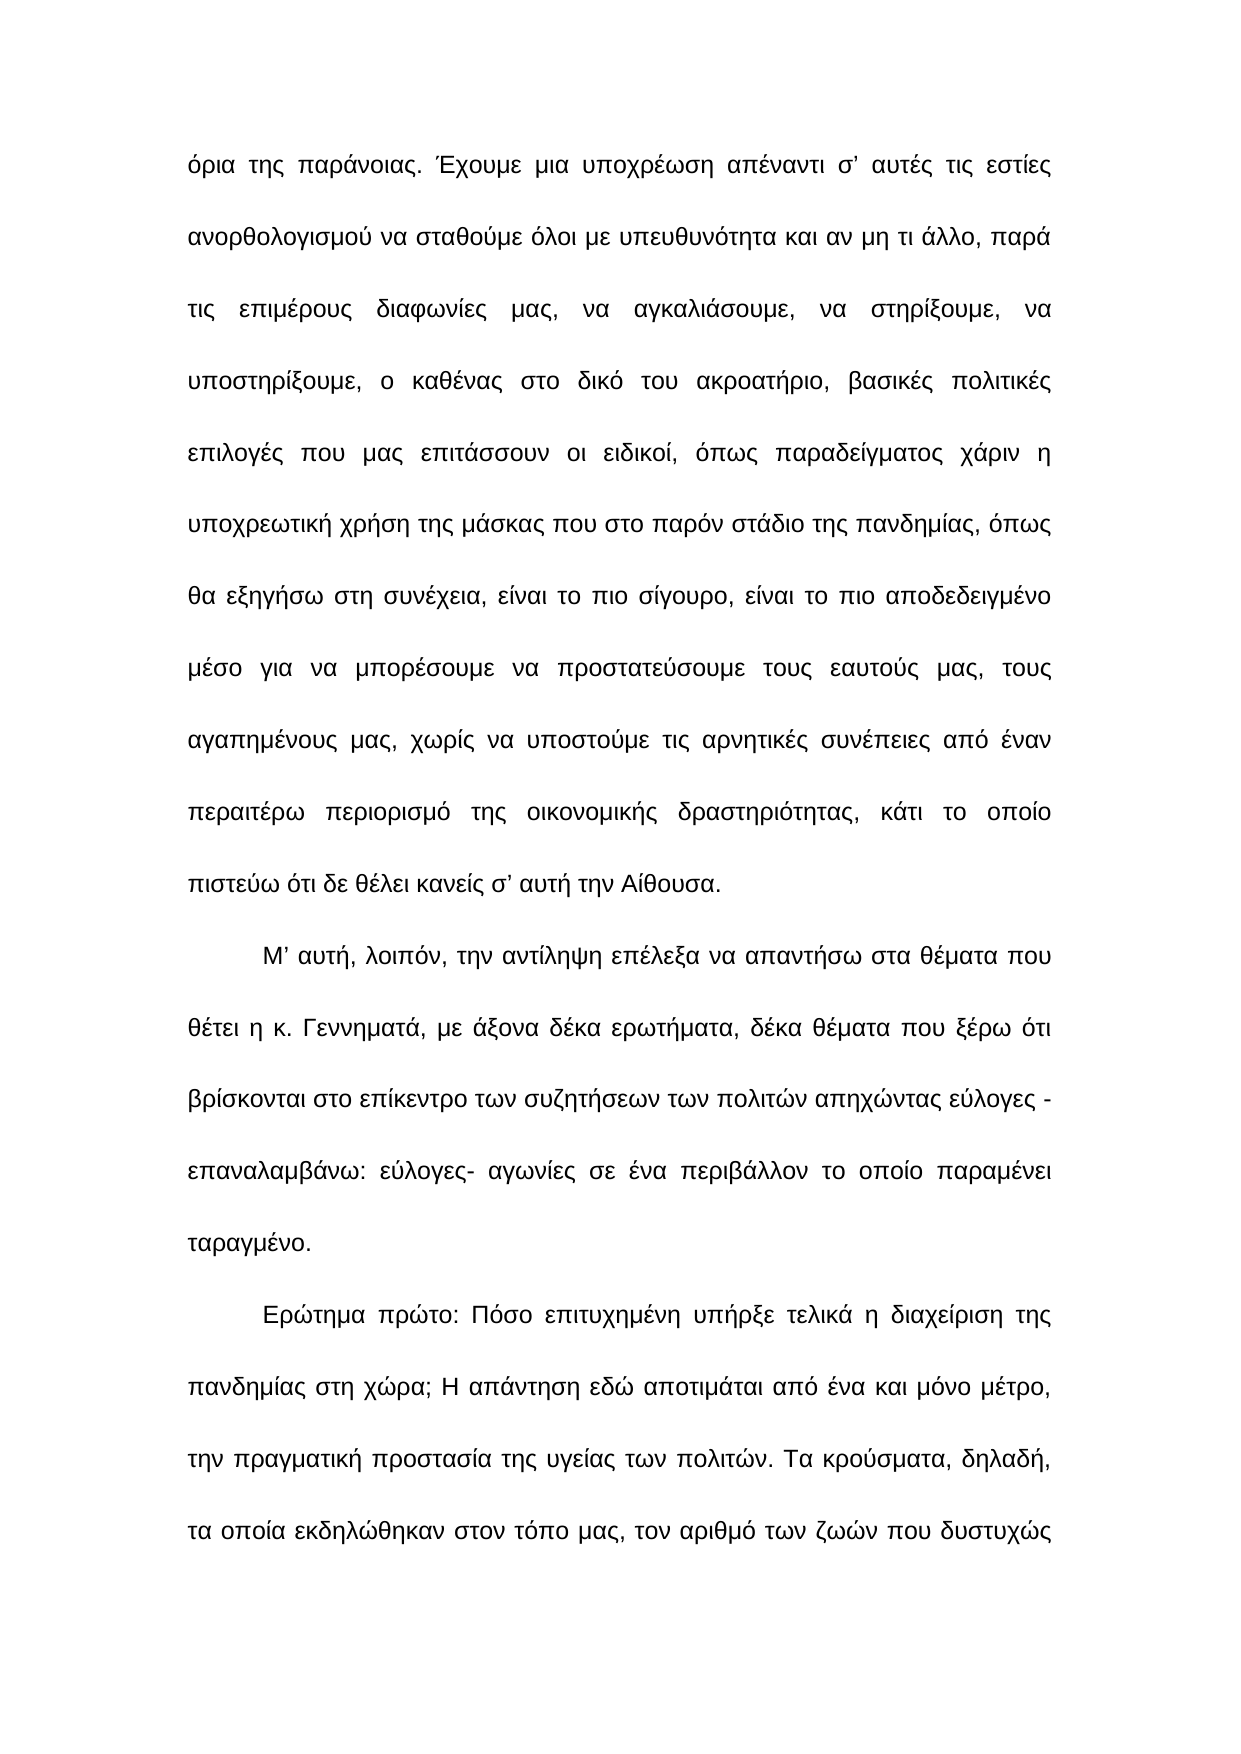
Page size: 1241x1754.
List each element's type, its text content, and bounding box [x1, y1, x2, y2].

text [187, 150, 1053, 897]
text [187, 1300, 1053, 1544]
text Μ’ αυτή, λοιπόν, την αντίληψη επέλεξα να απαντήσω στα θέματα που θέτει η κ. Γεννηματά, με άξονα δέκα ερωτήματα, δέκα θέματα που ξέρω ότι βρίσκονται στο επίκεντρο των συζητήσεων των πολιτών απηχώντας εύλογες -επαναλαμβάνω: εύλογες- αγωνίες σε ένα περιβάλλον το οποίο παραμένει ταραγμένο. [187, 941, 1053, 1257]
